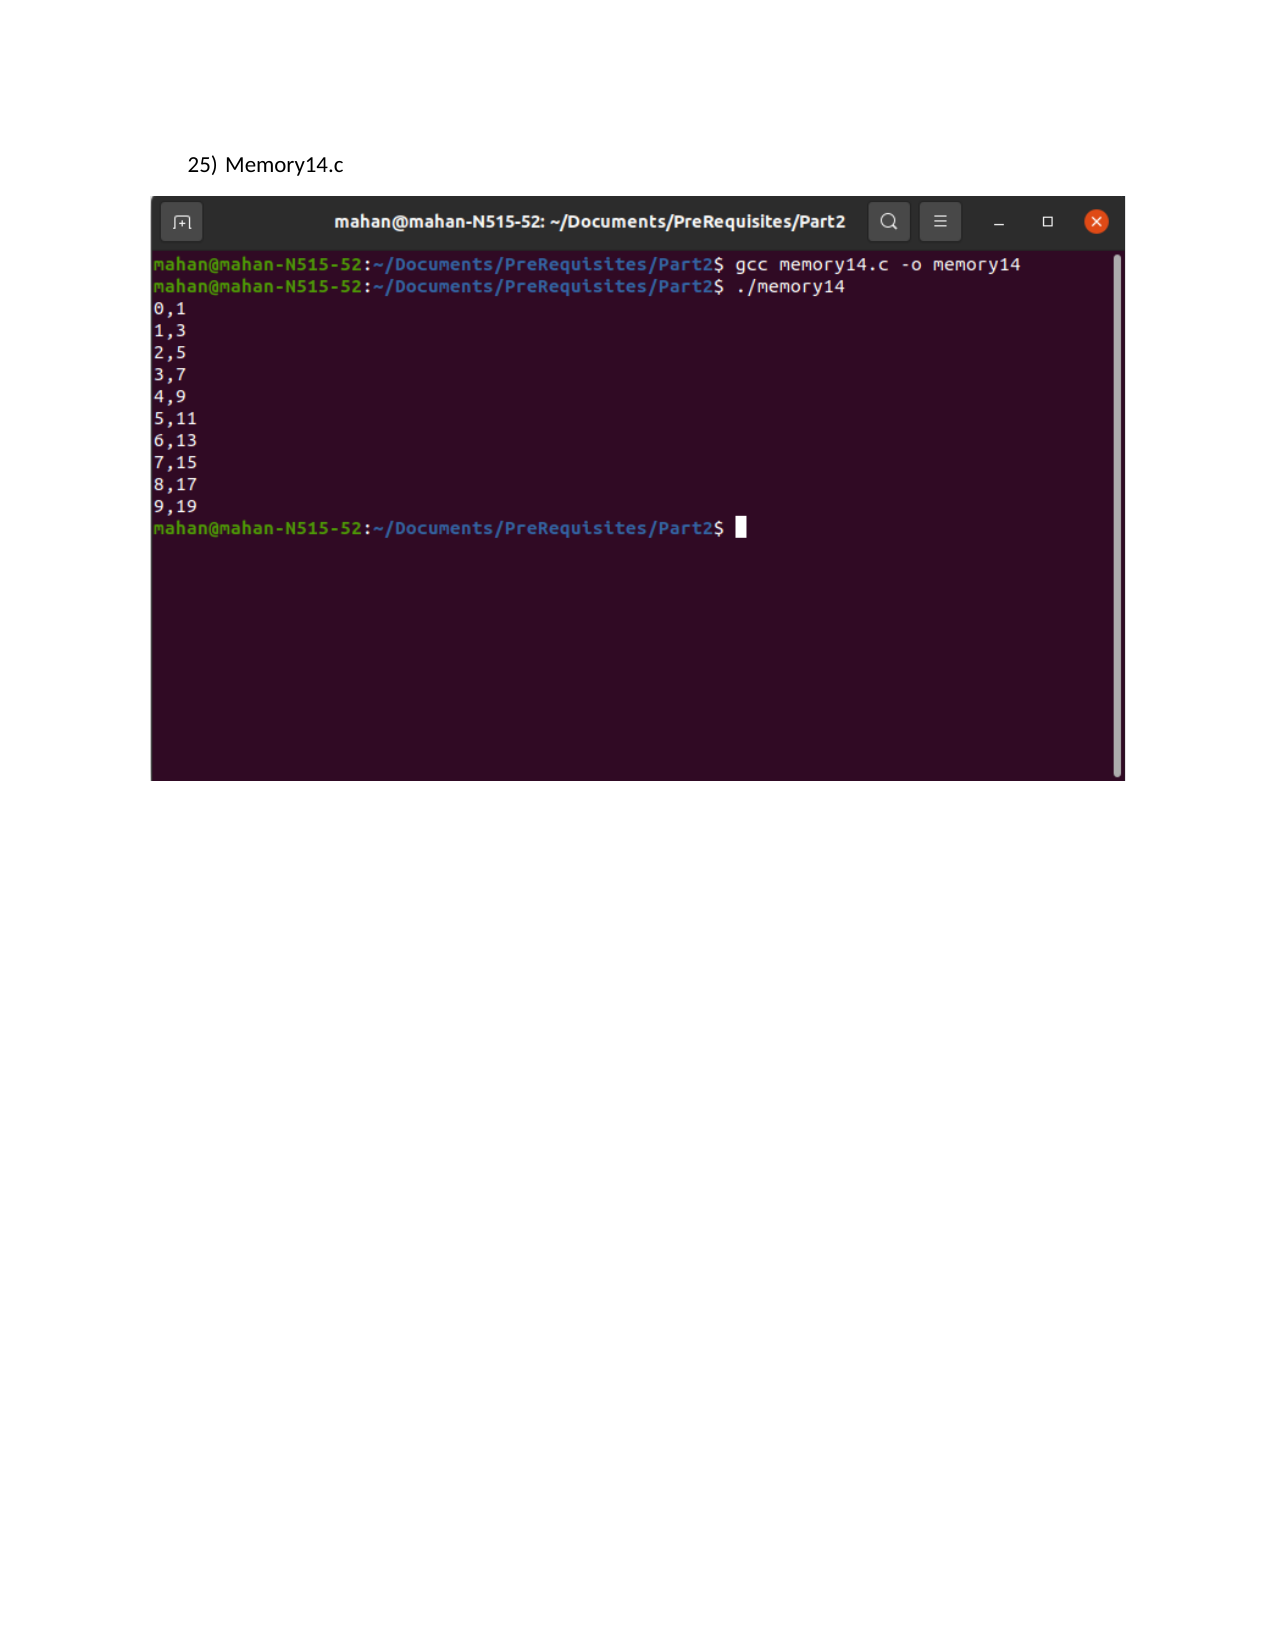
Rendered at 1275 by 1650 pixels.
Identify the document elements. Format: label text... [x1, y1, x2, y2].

picture [150, 196, 1125, 781]
list Memory14.c [187, 150, 1125, 178]
